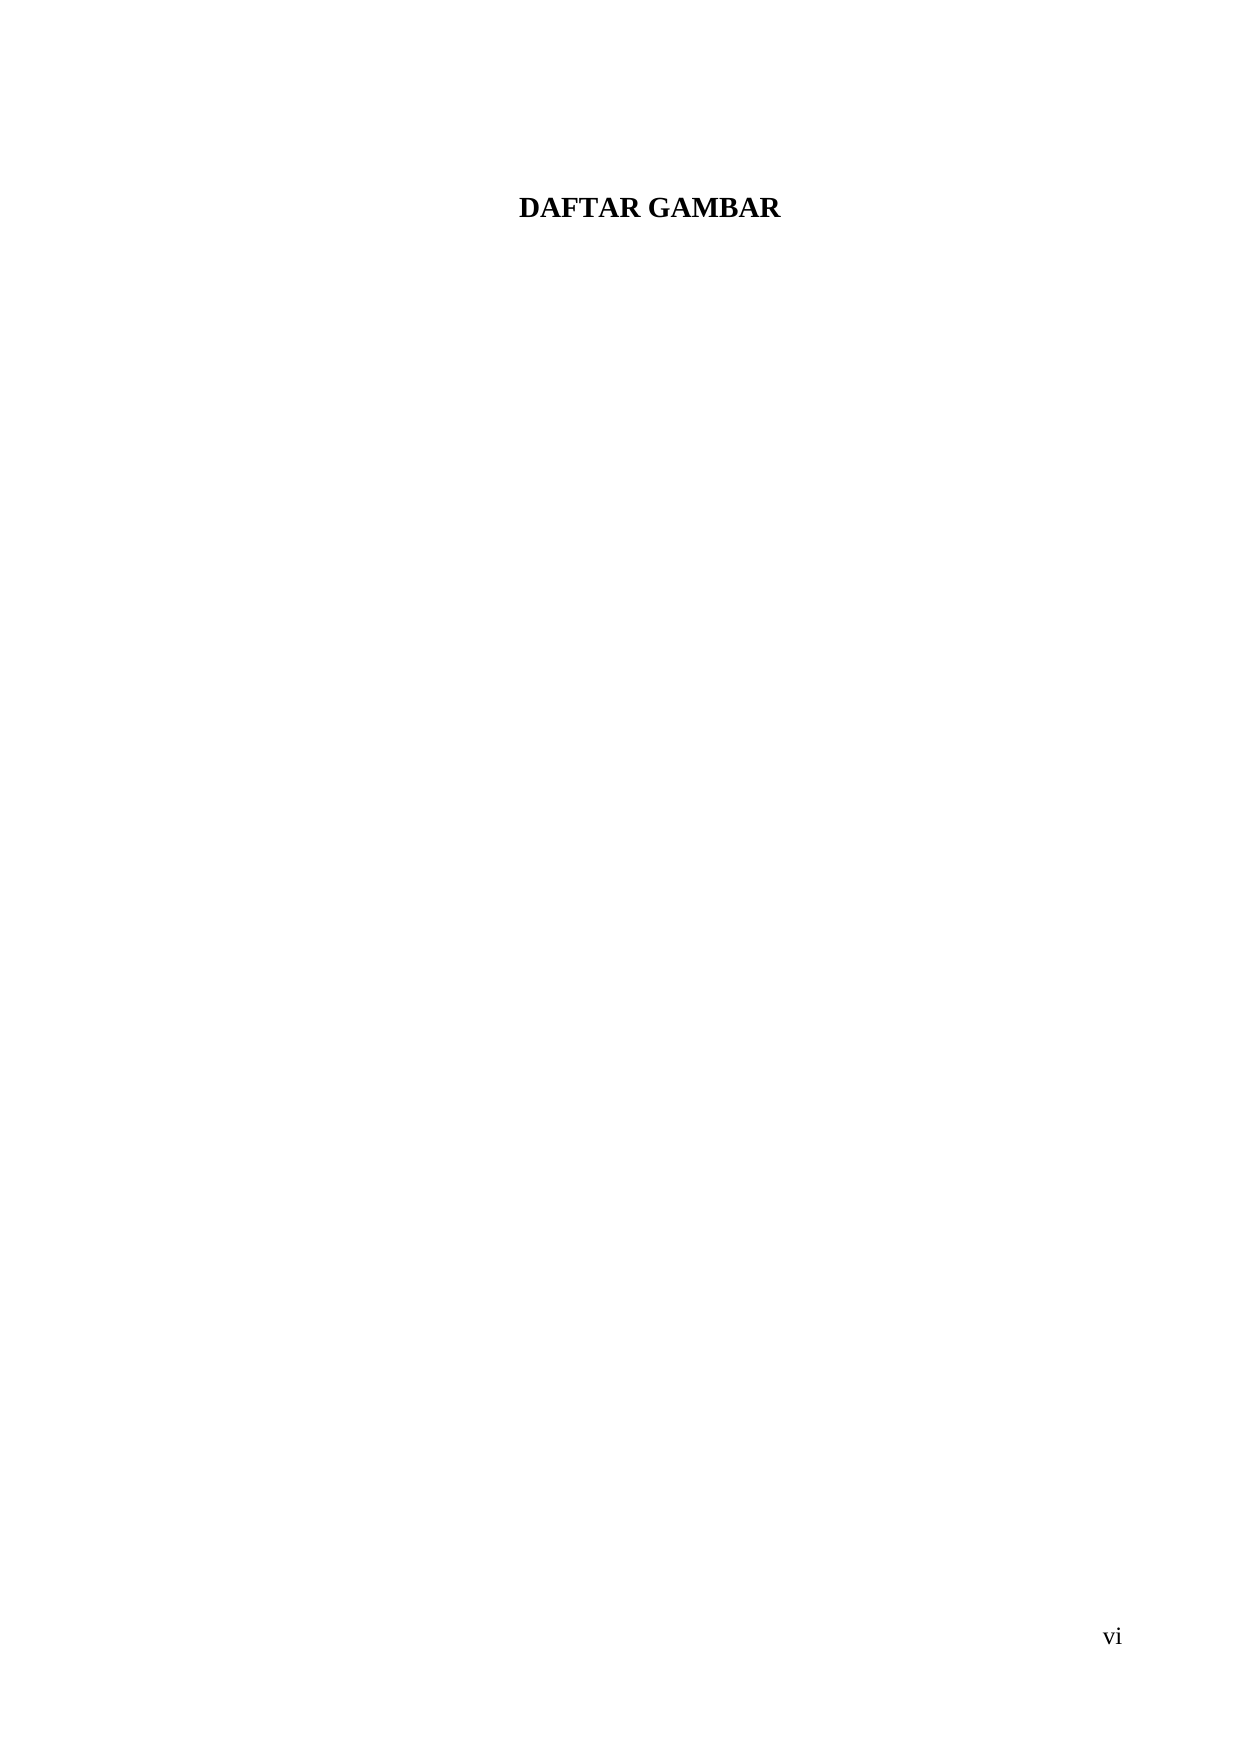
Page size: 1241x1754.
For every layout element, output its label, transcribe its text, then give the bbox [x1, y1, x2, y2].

subtitle DAFTAR GAMBAR [177, 190, 1122, 223]
